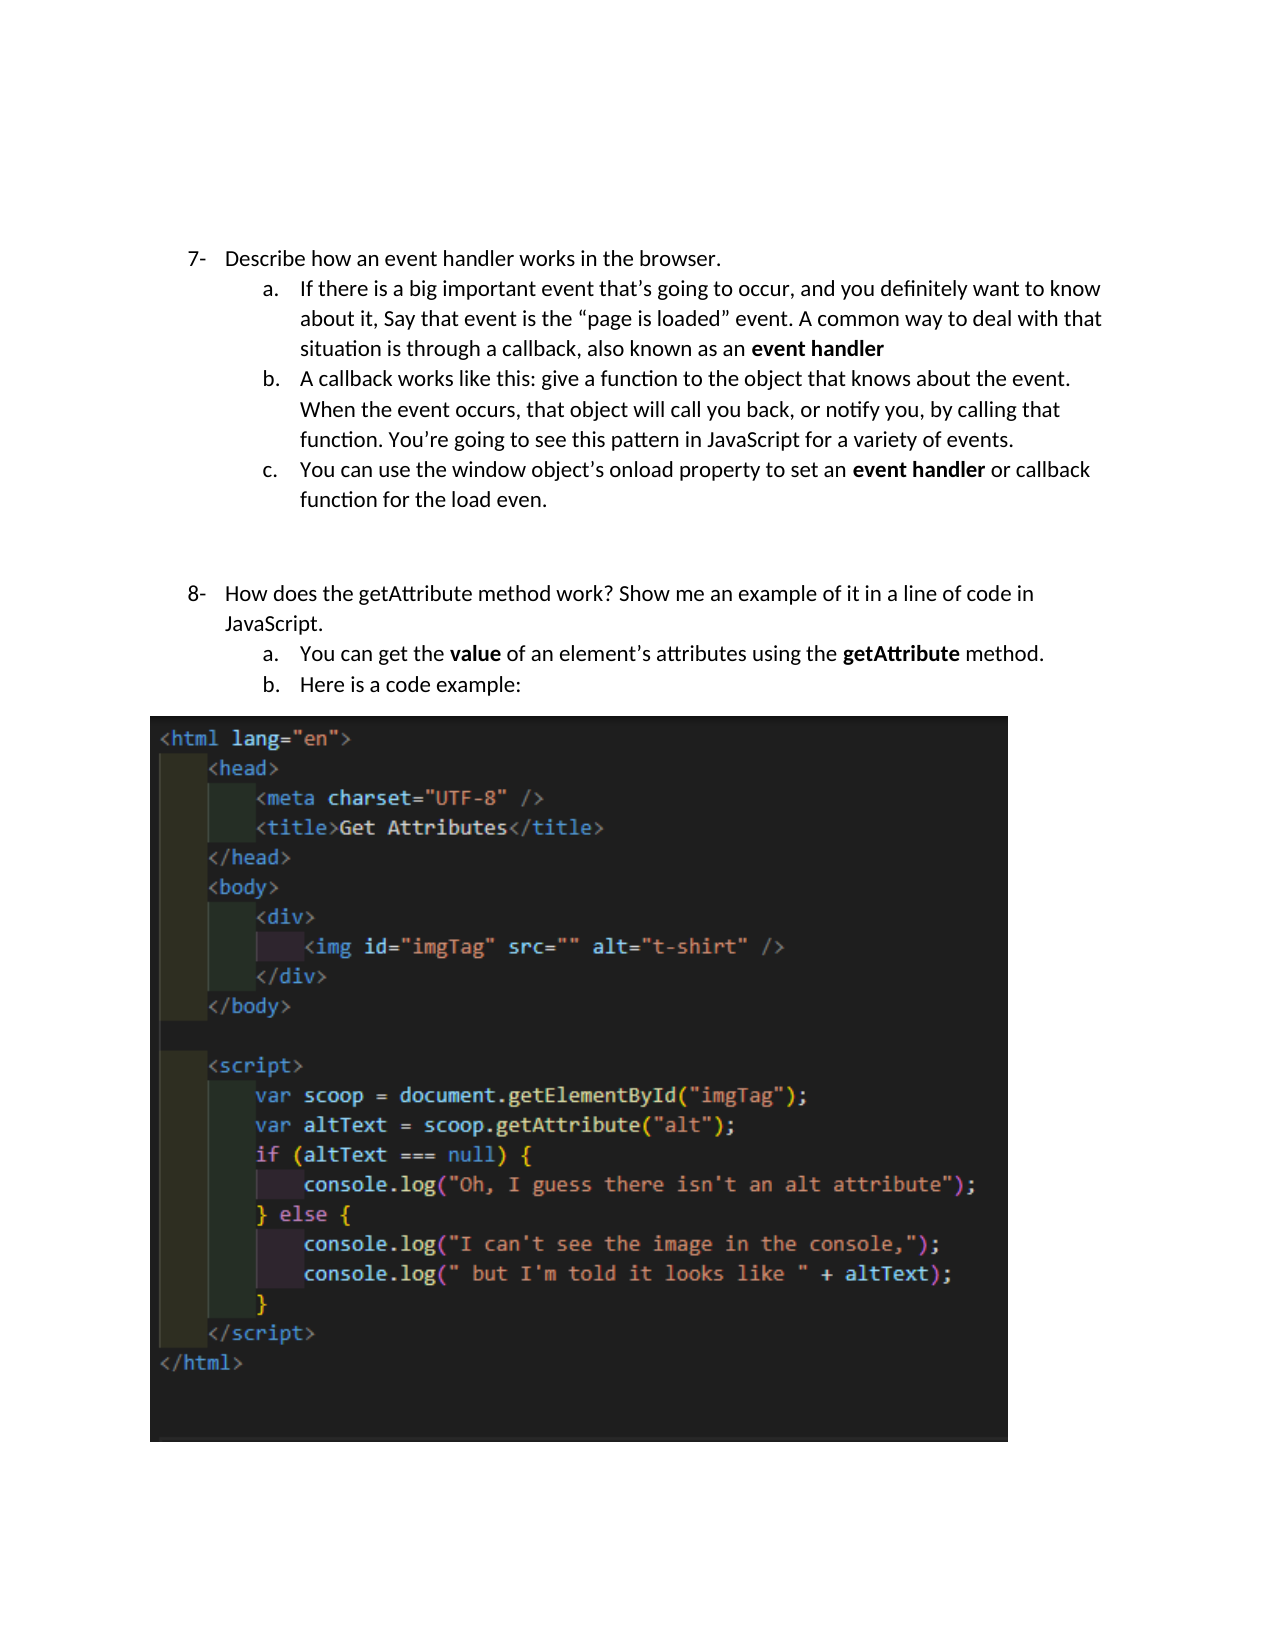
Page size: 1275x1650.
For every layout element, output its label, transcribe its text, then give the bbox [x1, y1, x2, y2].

list If there is a big important event that’s going to occur, and you definitely want to know about it, Say that event is the “page is loaded” event. A common way to deal with that situation is through a callback, also known as an event handler [262, 274, 1125, 362]
list A callback works like this: give a function to the object that knows about the event. When the event occurs, that object will call you back, or notify you, by calling that function. You’re going to see this pattern in JavaScript for a variety of events. [262, 364, 1125, 453]
list Describe how an event handler works in the browser. [187, 244, 1125, 272]
list You can use the window object’s onload property to set an event handler or callback function for the load even. [262, 455, 1125, 513]
list You can get the value of an element’s attributes using the getAttribute method. [262, 639, 1125, 668]
picture [150, 716, 1008, 1442]
list How does the getAttribute method work? Show me an example of it in a line of code in JavaScript. [187, 579, 1125, 637]
list Here is a code example: [262, 670, 1125, 698]
